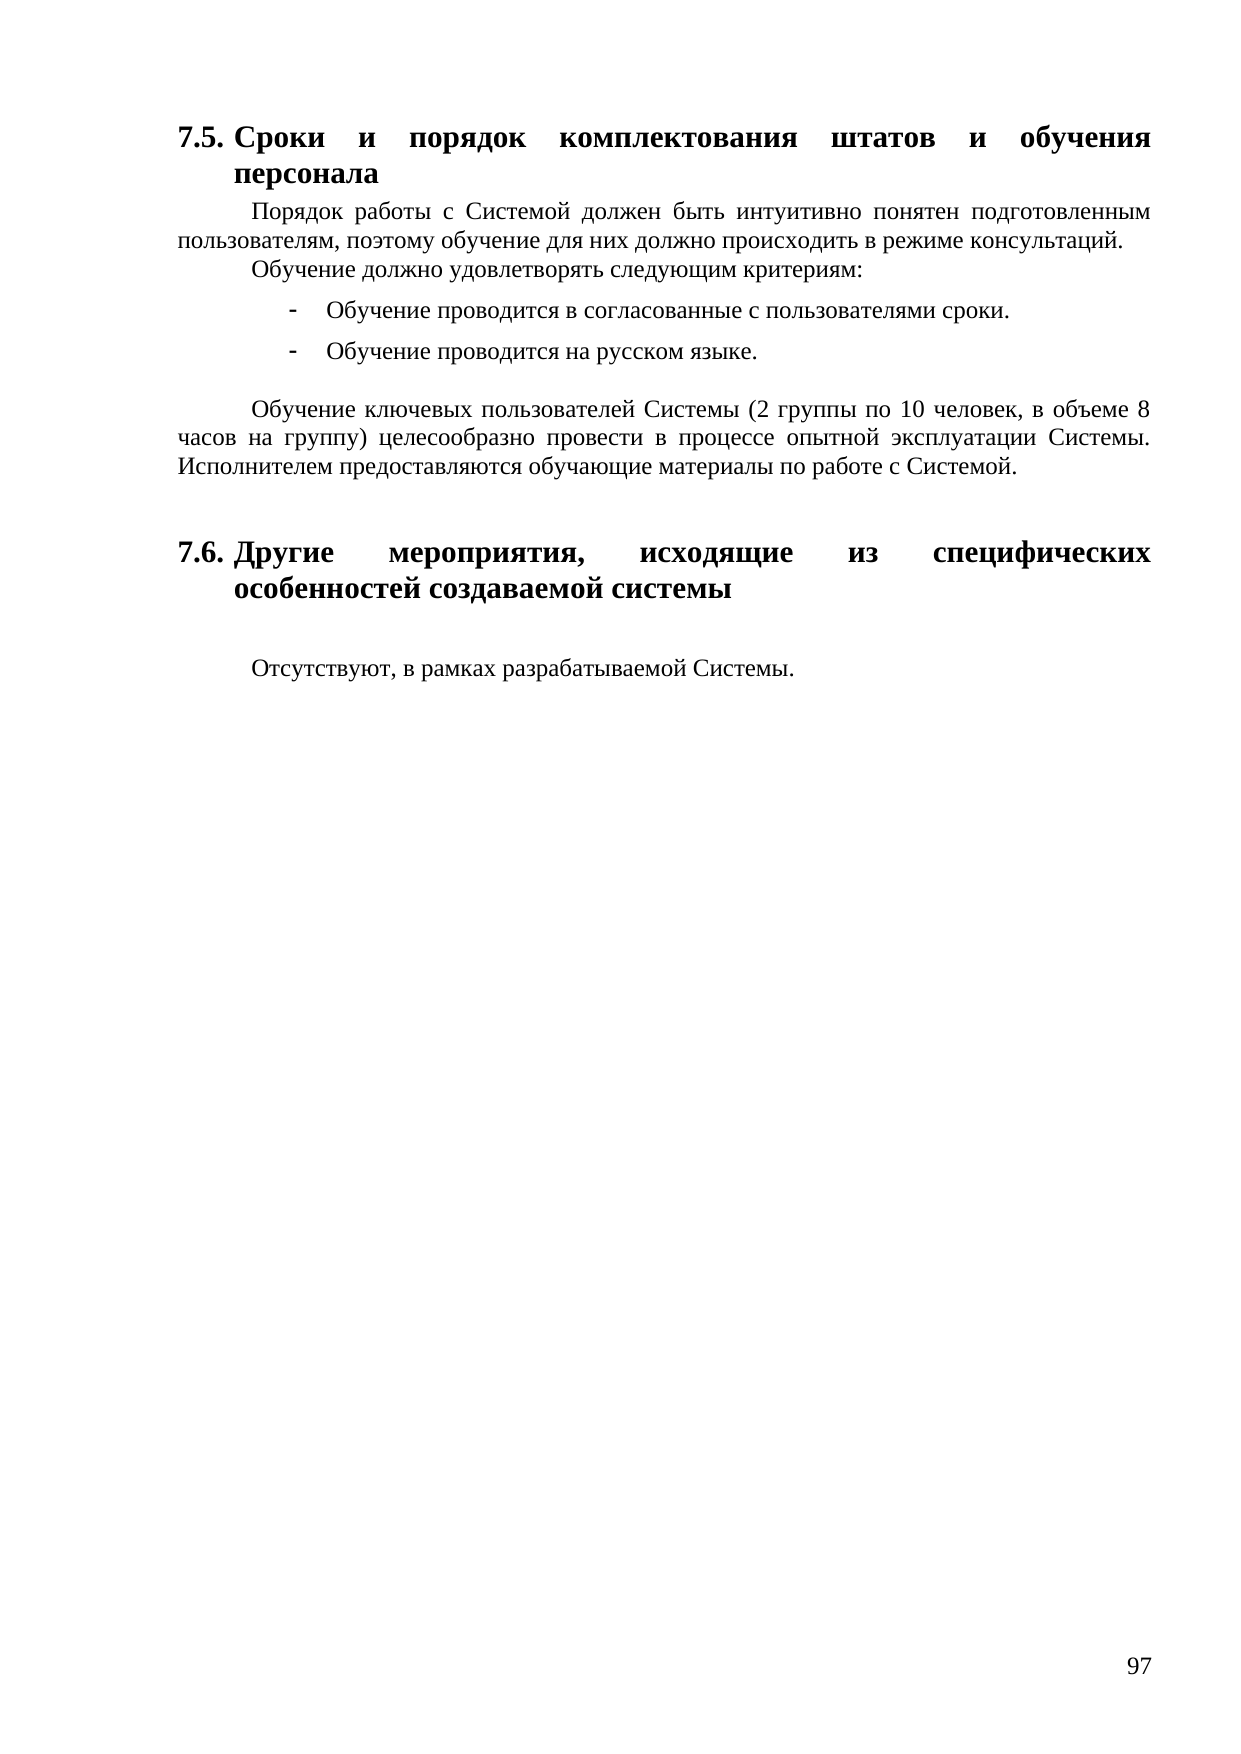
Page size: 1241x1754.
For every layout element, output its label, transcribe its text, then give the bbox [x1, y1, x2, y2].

text Обучение должно удовлетворять следующим критериям: [177, 254, 1152, 282]
subtitle Другие мероприятия, исходящие из специфических особенностей создаваемой системы [177, 534, 1152, 606]
list Обучение проводится в согласованные с пользователями сроки. [288, 295, 1152, 324]
subtitle Сроки и порядок комплектования штатов и обучения персонала [177, 118, 1152, 190]
text Порядок работы с Системой должен быть интуитивно понятен подготовленным пользователям, поэтому обучение для них должно происходить в режиме консультаций. [177, 196, 1152, 254]
text Отсутствуют, в рамках разрабатываемой Системы. [177, 653, 1152, 682]
list Обучение проводится на русском языке. [288, 336, 1152, 365]
text Обучение ключевых пользователей Системы (2 группы по 10 человек, в объеме 8 часов на группу) целесообразно провести в процессе опытной эксплуатации Системы. Исполнителем предоставляются обучающие материалы по работе с Системой. [177, 394, 1152, 480]
